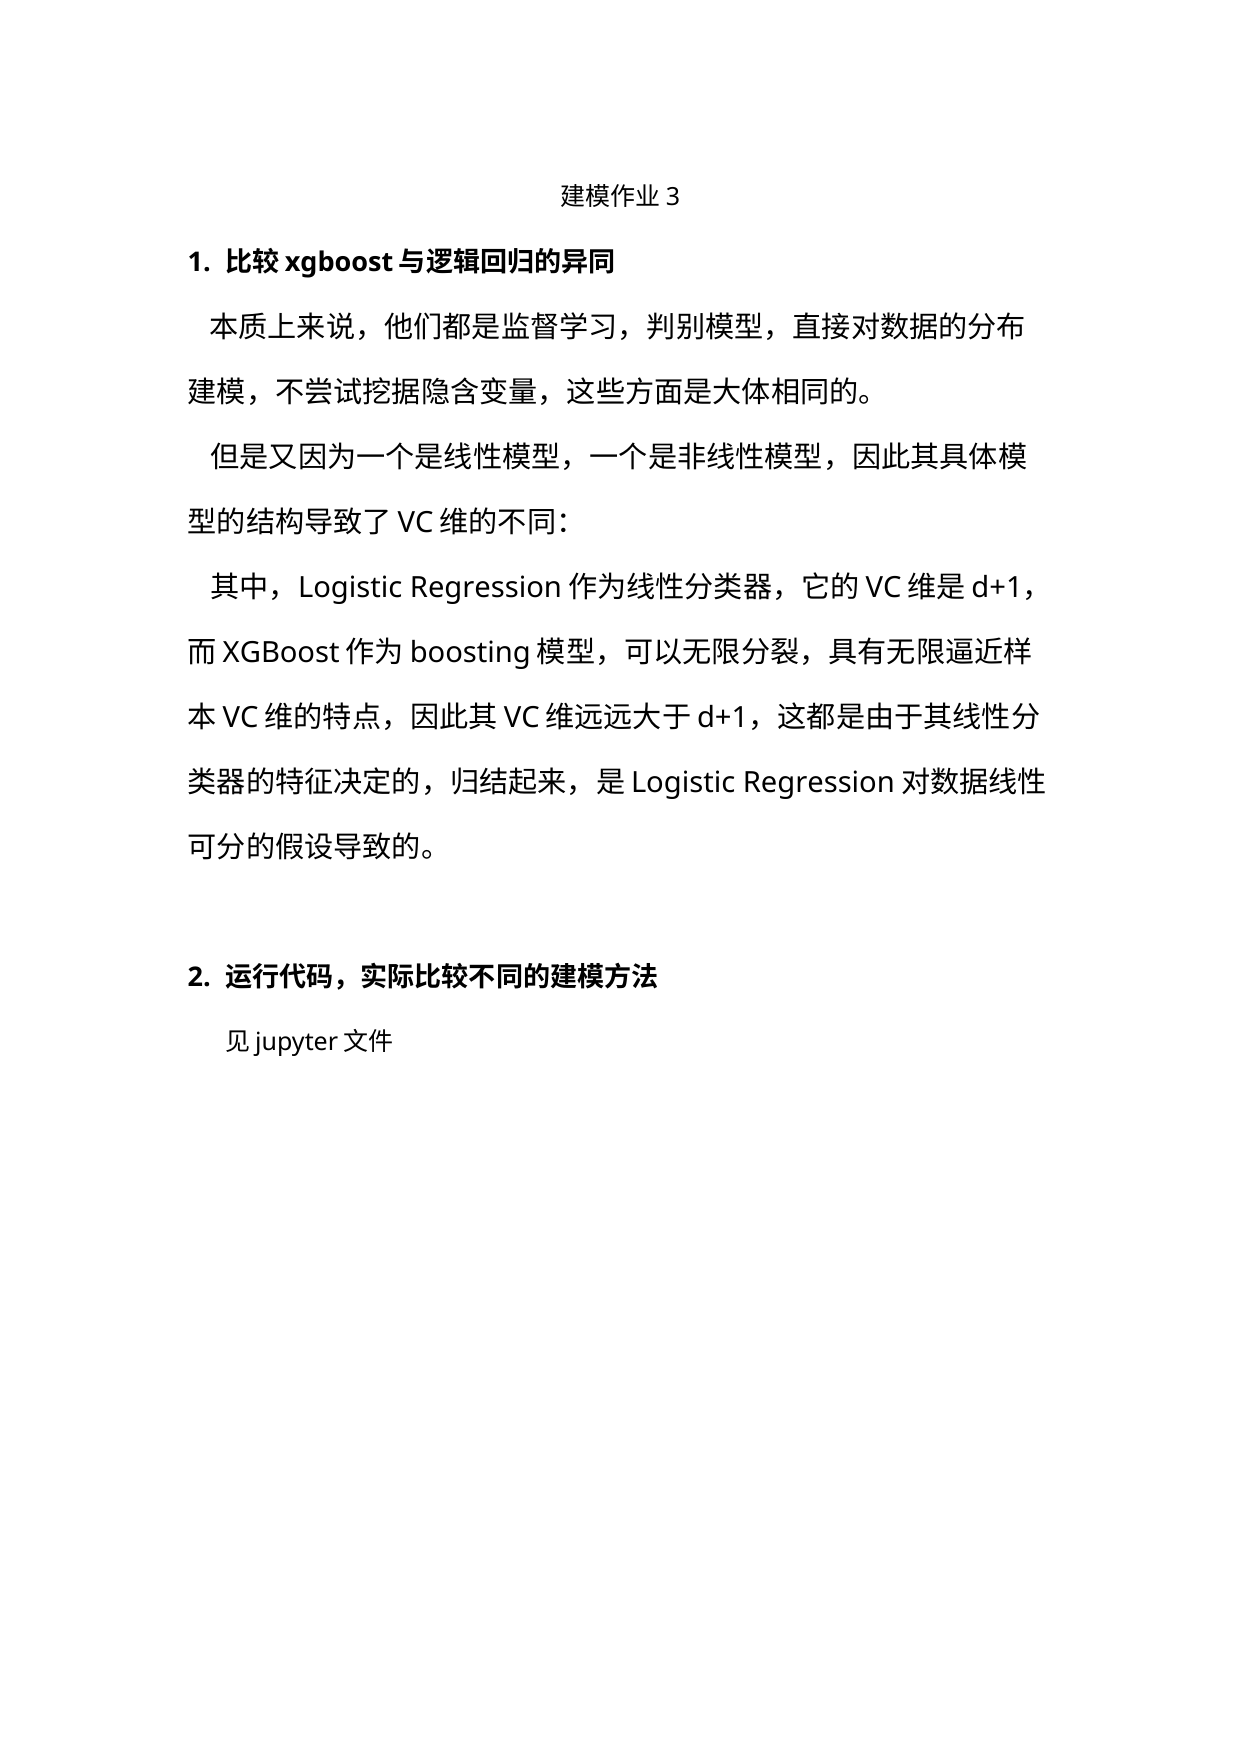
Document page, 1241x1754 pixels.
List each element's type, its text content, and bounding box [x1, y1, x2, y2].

text 但是又因为一个是线性模型，一个是非线性模型，因此其具体模型的结构导致了VC维的不同： [187, 422, 1053, 552]
list 比较xgboost与逻辑回归的异同 [187, 227, 1053, 292]
list 见jupyter文件 [225, 1007, 1053, 1072]
text 建模作业3 [187, 162, 1053, 227]
text 本质上来说，他们都是监督学习，判别模型，直接对数据的分布建模，不尝试挖据隐含变量，这些方面是大体相同的。 [187, 292, 1053, 422]
list 运行代码，实际比较不同的建模方法 [187, 942, 1053, 1007]
text 其中，Logistic Regression作为线性分类器，它的VC维是d+1，而XGBoost作为boosting模型，可以无限分裂，具有无限逼近样本VC维的特点，因此其VC维远远大于d+1，这都是由于其线性分类器的特征决定的，归结起来，是Logistic Regression对数据线性可分的假设导致的。 [187, 552, 1053, 877]
